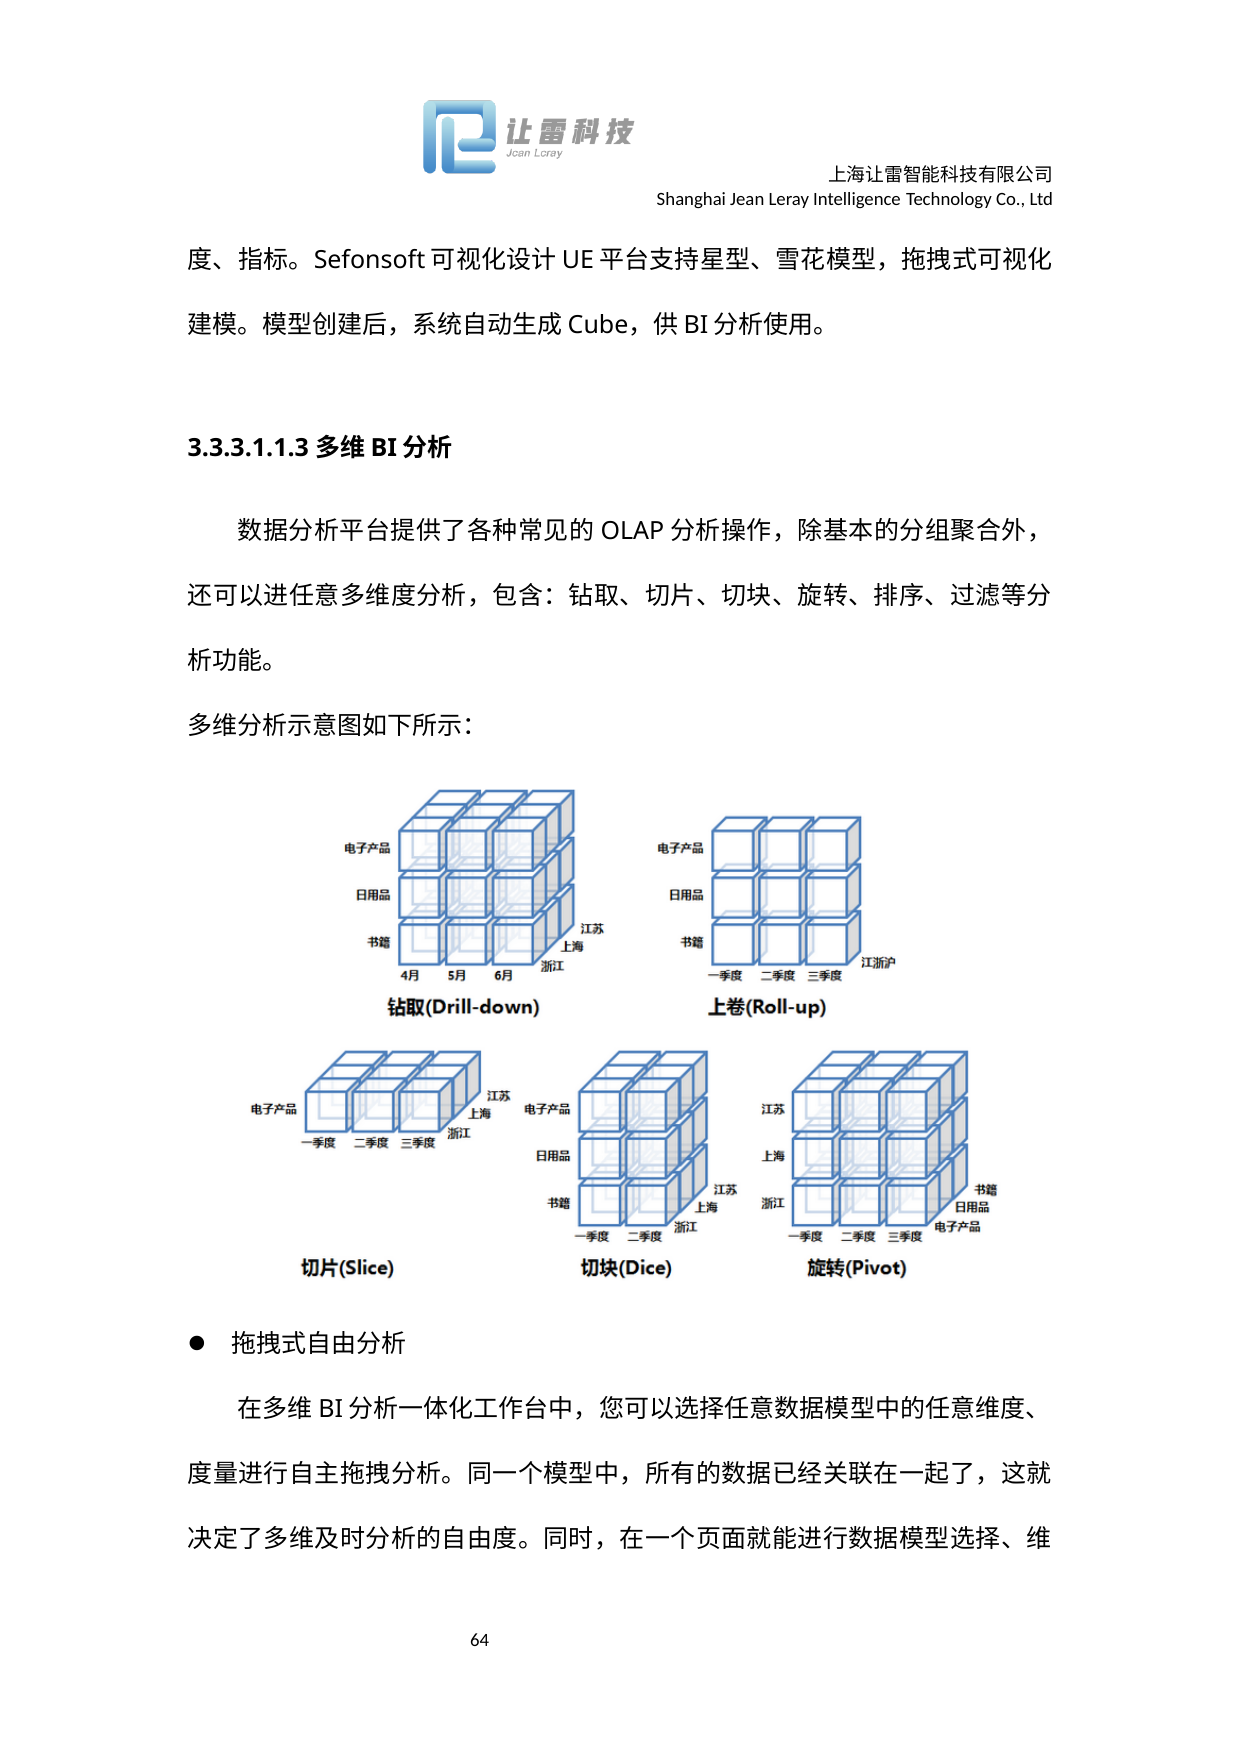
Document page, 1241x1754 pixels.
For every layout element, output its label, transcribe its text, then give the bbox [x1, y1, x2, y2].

text 数据分析平台提供了各种常见的OLAP分析操作，除基本的分组聚合外，还可以进任意多维度分析，包含：钻取、切片、切块、旋转、排序、过滤等分析功能。 [187, 496, 1053, 691]
picture [414, 90, 646, 182]
list 拖拽式自由分析 [187, 1309, 1053, 1374]
text 在多维BI分析一体化工作台中，您可以选择任意数据模型中的任意维度、度量进行自主拖拽分析。同一个模型中，所有的数据已经关联在一起了，这就决定了多维及时分析的自由度。同时，在一个页面就能进行数据模型选择、维度指标选择、图表选择、图表样式设置、数据预览。 [187, 1374, 1053, 1569]
text 数据源建好之后，支持对数据表进行进行数据建模，构建BI分析需要的维度、指标。Sefonsoft可视化设计UE平台支持星型、雪花模型，拖拽式可视化建模。模型创建后，系统自动生成Cube，供BI分析使用。 [187, 226, 1053, 356]
picture [187, 788, 1051, 1307]
text 多维分析示意图如下所示： [187, 691, 1053, 756]
subtitle 3.3.3.1.1.3 多维BI分析 [187, 413, 1053, 478]
